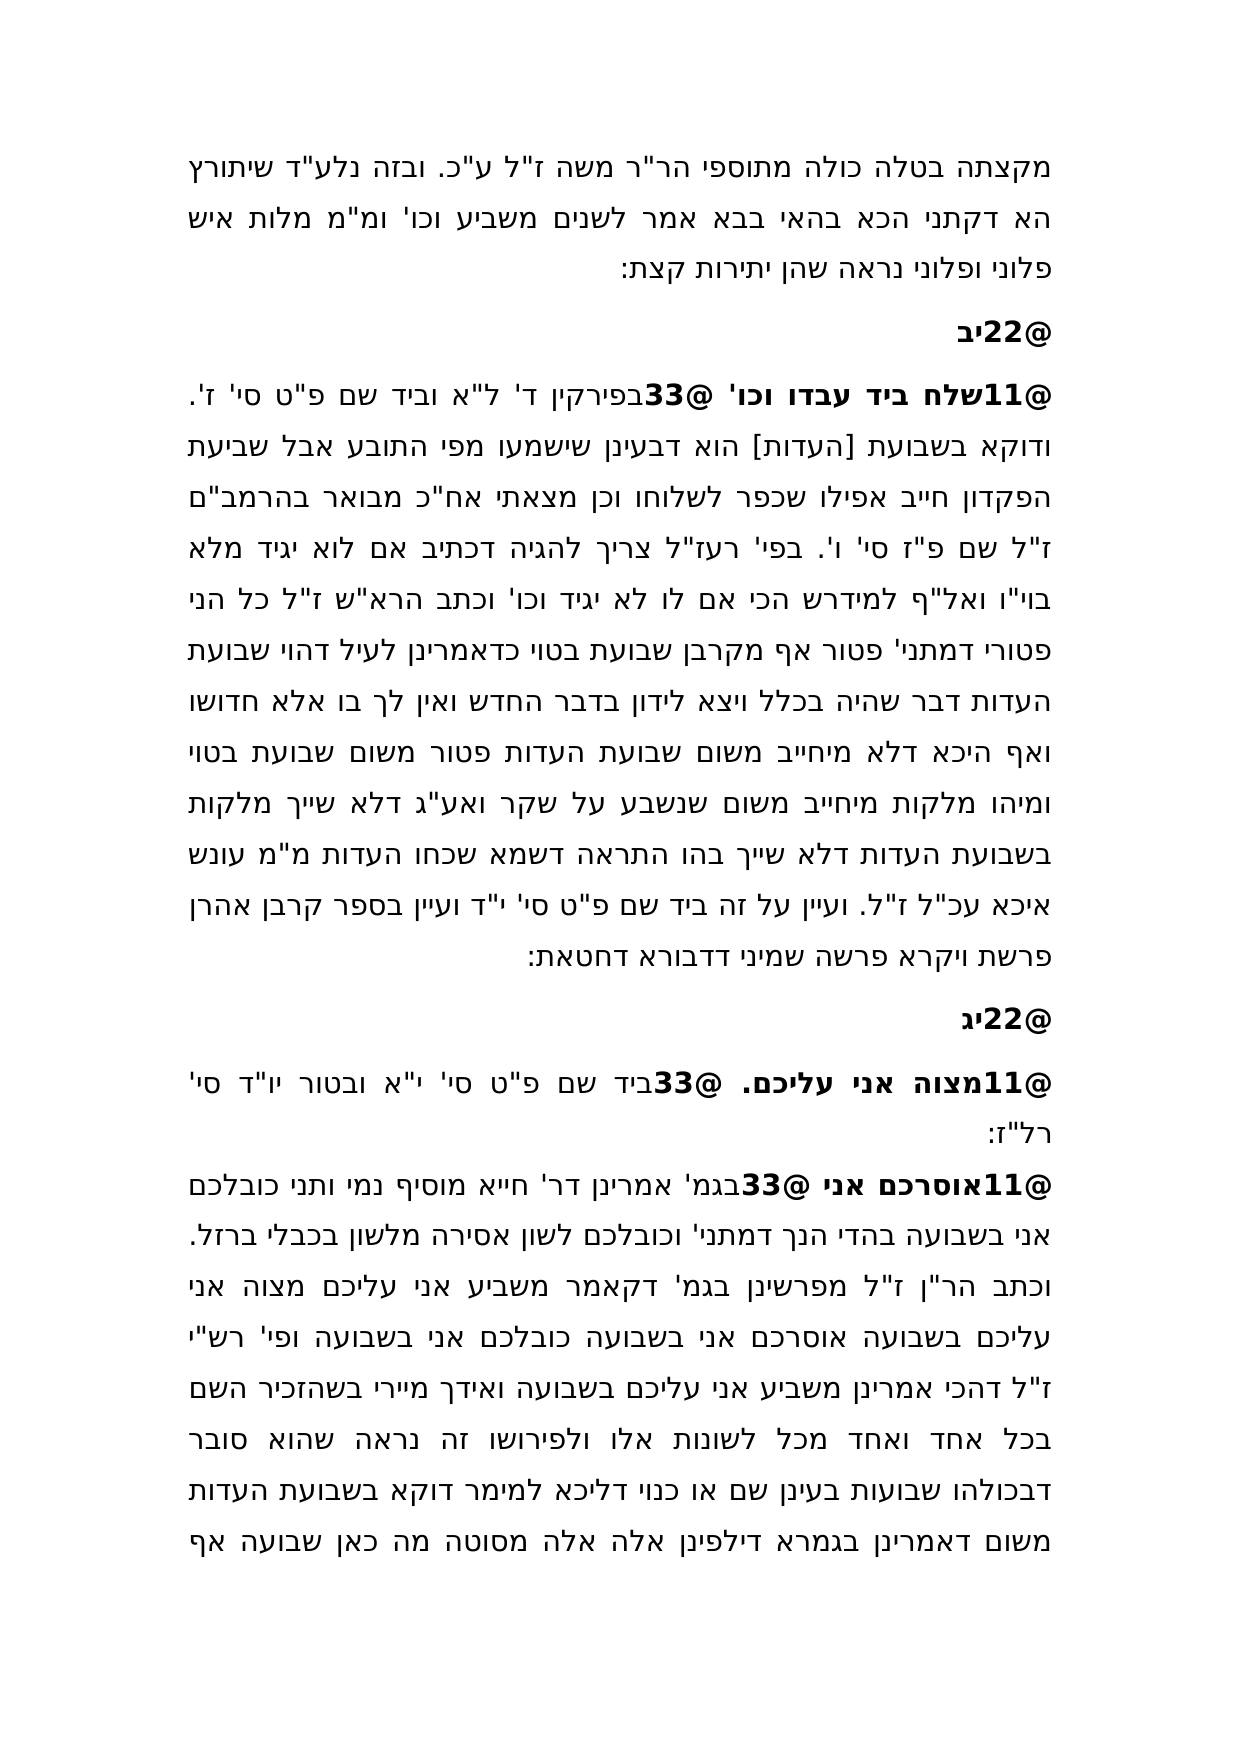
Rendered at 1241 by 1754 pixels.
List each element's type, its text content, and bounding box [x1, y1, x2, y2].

subtitle @22יג [187, 1002, 1053, 1036]
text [187, 150, 1053, 286]
text @11מצוה אני עליכם. @33ביד שם פ"ט סי' י"א ובטור יו"ד סי' רל"ז: [187, 1066, 1053, 1151]
text @11שלח ביד עבדו וכו' @33בפירקין ד' ל"א וביד שם פ"ט סי' ז'. ודוקא בשבועת [העדות] הוא דבעינן שישמעו מפי התובע אבל שביעת הפקדון חייב אפילו שכפר לשלוחו וכן מצאתי אח"כ מבואר בהרמב"ם ז"ל שם פ"ז סי' ו'. בפי' רעז"ל צריך להגיה דכתיב אם לוא יגיד מלא בוי"ו ואל"ף למידרש הכי אם לו לא יגיד וכו' וכתב הרא"ש ז"ל כל הני פטורי דמתני' פטור אף מקרבן שבועת בטוי כדאמרינן לעיל דהוי שבועת העדות דבר שהיה בכלל ויצא לידון בדבר החדש ואין לך בו אלא חדושו ואף היכא דלא מיחייב משום שבועת העדות פטור משום שבועת בטוי ומיהו מלקות מיחייב משום שנשבע על שקר ואע"ג דלא שייך מלקות בשבועת העדות דלא שייך בהו התראה דשמא שכחו העדות מ"מ עונש איכא עכ"ל ז"ל. ועיין על זה ביד שם פ"ט סי' י"ד ועיין בספר קרבן אהרן פרשת ויקרא פרשה שמיני דדבורא דחטאת: [187, 379, 1053, 973]
subtitle @22יב [187, 315, 1053, 349]
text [187, 1168, 1053, 1558]
